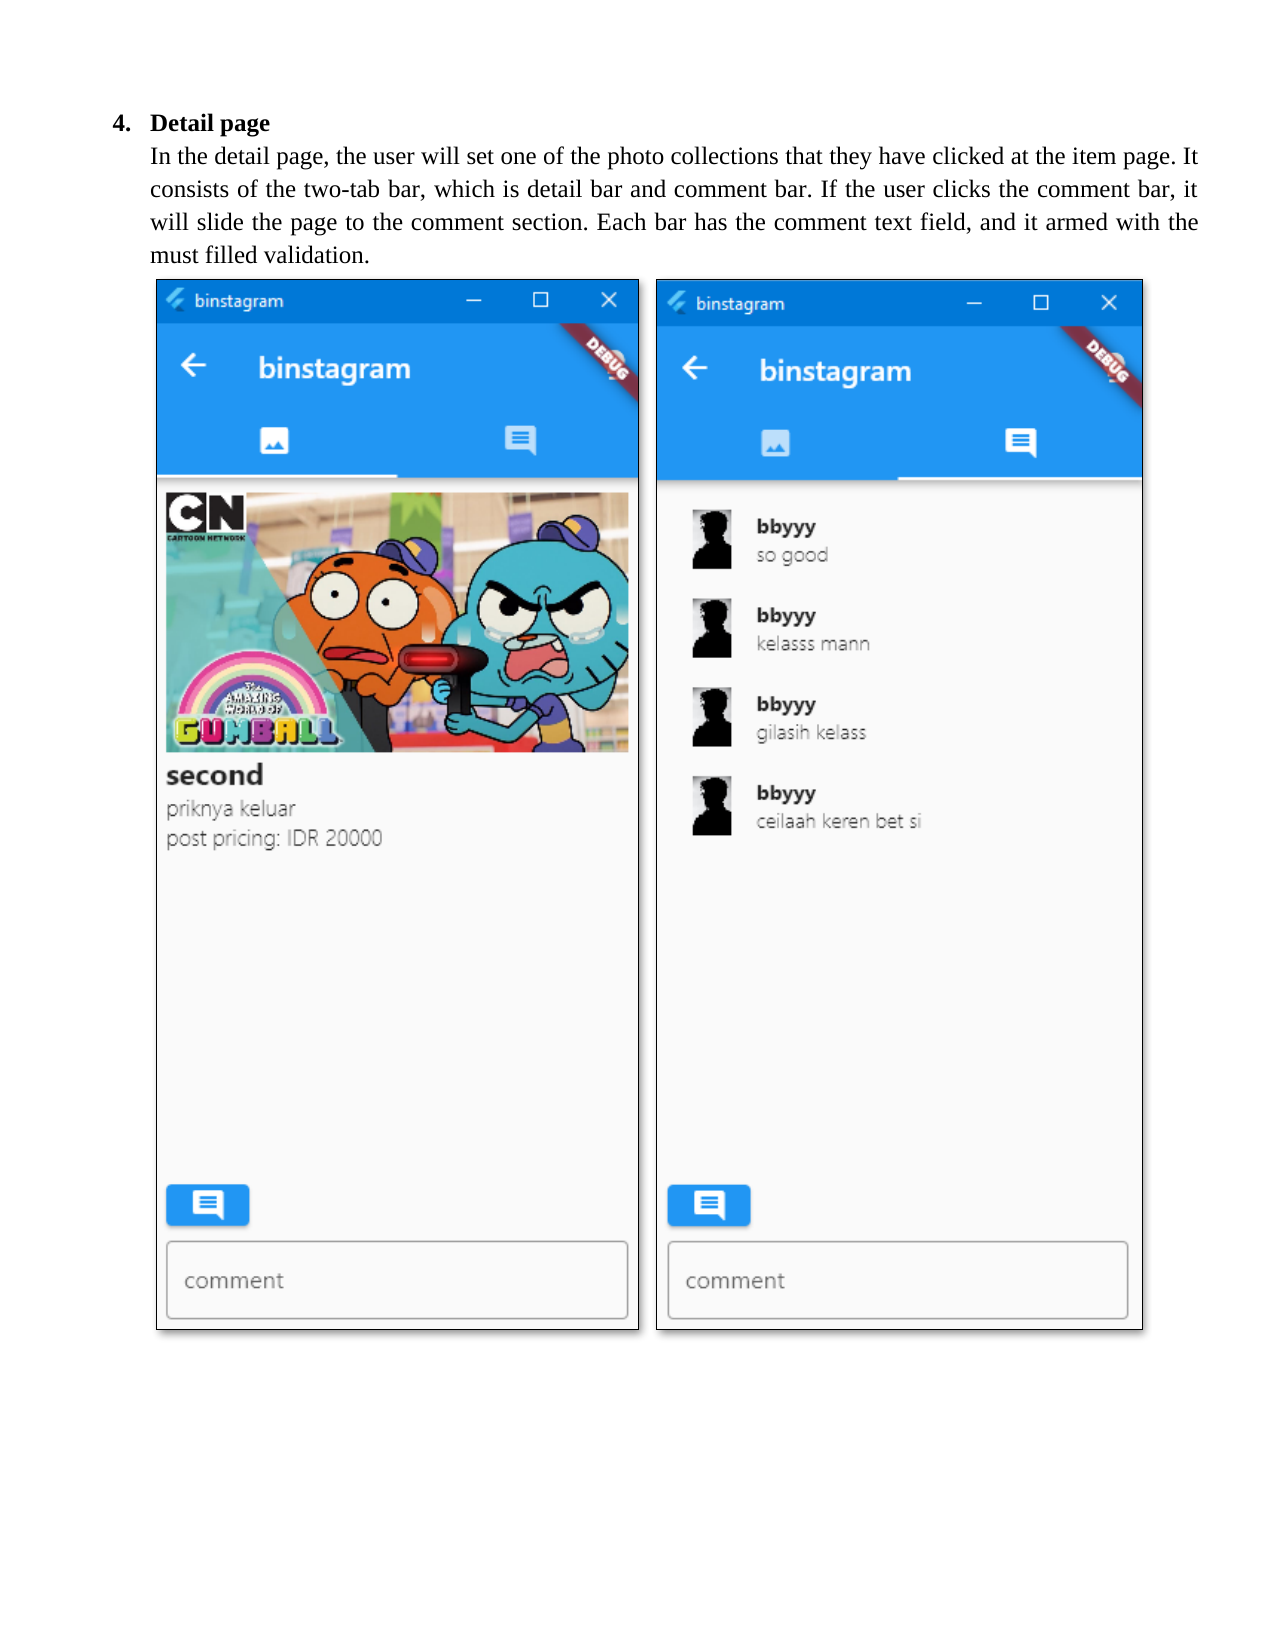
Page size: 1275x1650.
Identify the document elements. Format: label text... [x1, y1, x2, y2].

picture [657, 280, 1142, 1329]
list Detail page [112, 108, 1200, 137]
list In the detail page, the user will set one of the photo collections that they have clicked at the item page. It consists of the two-tab bar, which is detail bar and comment bar. If the user clicks the comment bar, it will slide the page to the comment section. Each bar has the comment text field, and it armed with the must filled validation. [150, 141, 1200, 269]
picture [157, 280, 638, 1329]
